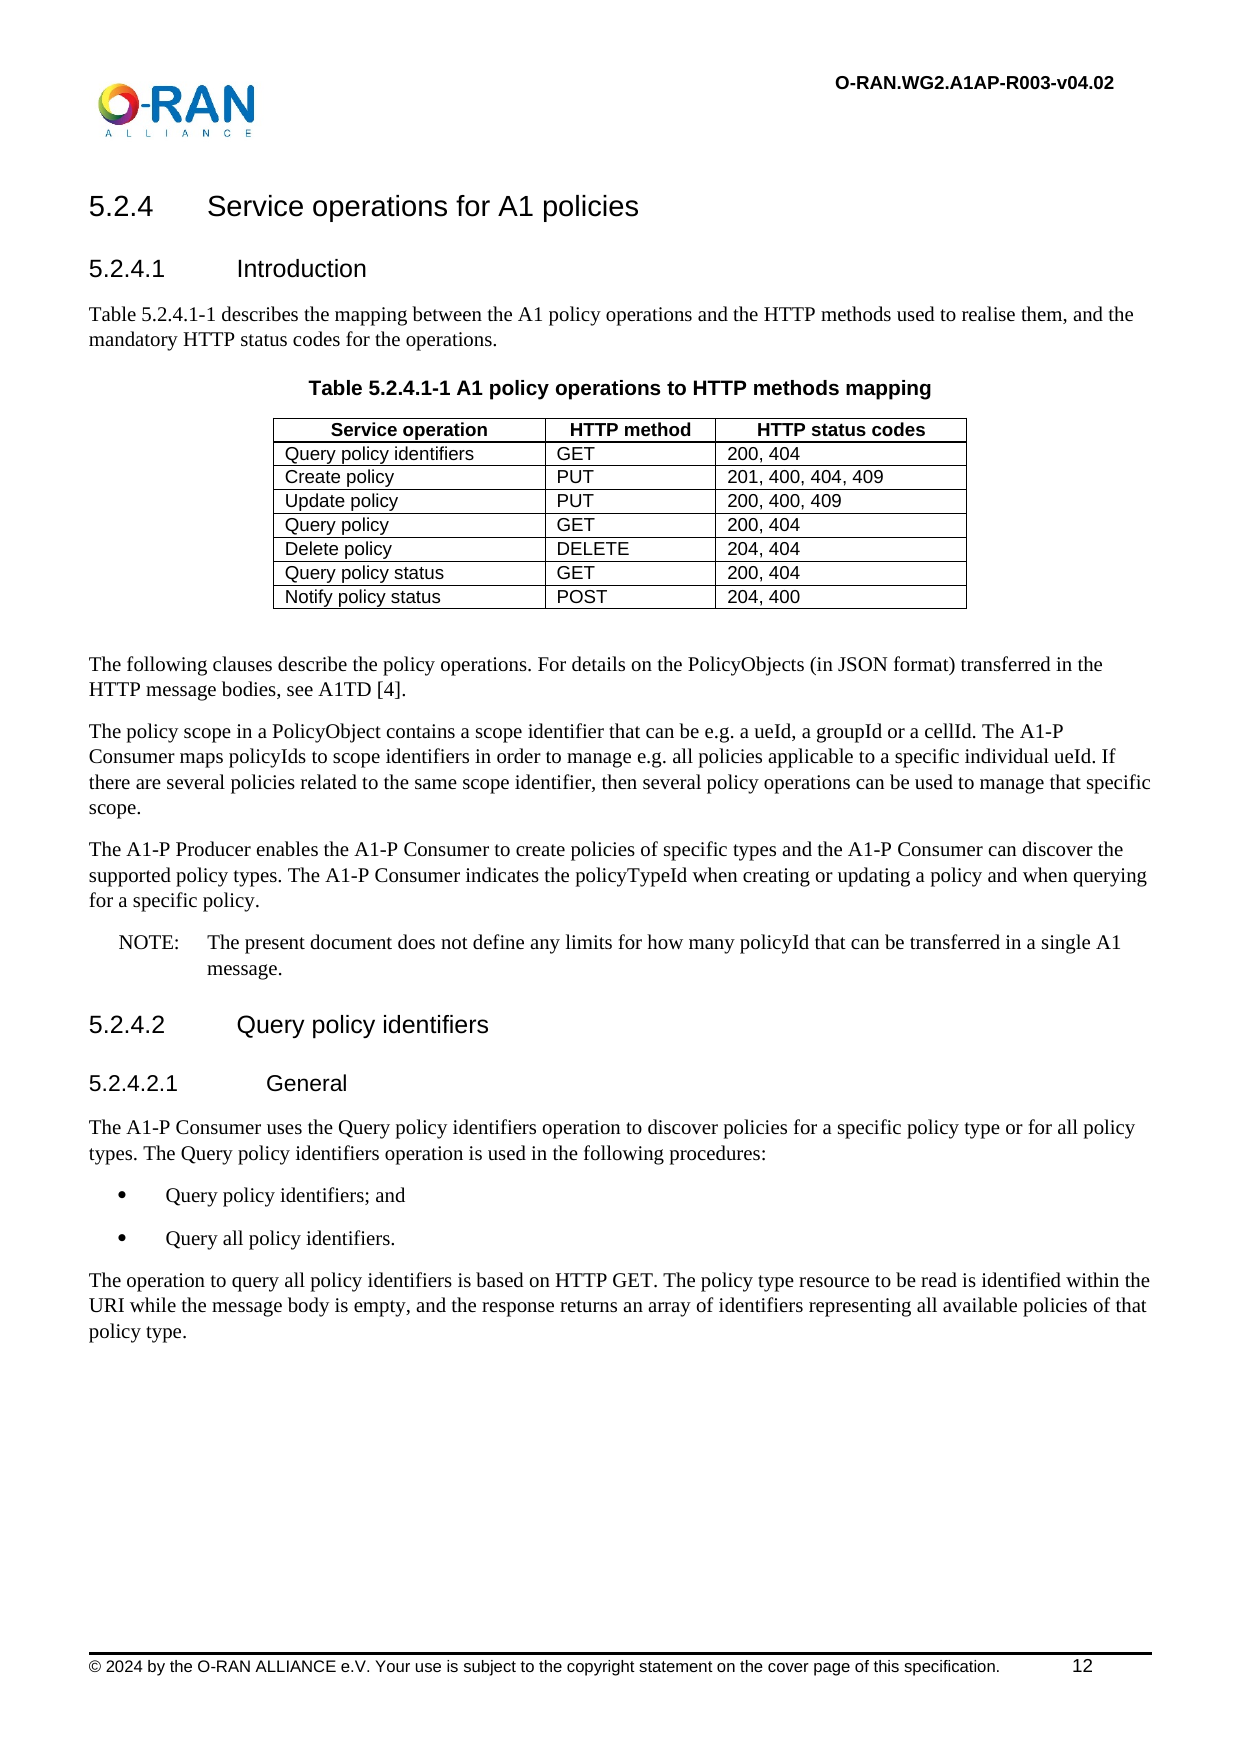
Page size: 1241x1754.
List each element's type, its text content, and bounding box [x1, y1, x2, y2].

table_cell GET [546, 443, 715, 465]
table_cell Notify policy status [274, 586, 545, 608]
text The following clauses describe the policy operations. For details on the PolicyObjects (in JSON format) transferred in the HTTP message bodies, see A1TD [4]. [89, 651, 1152, 701]
table_cell 200, 404 [716, 514, 966, 537]
table_cell 200, 400, 409 [716, 490, 966, 513]
text NOTE: The present document does not define any limits for how many policyId that can be transferred in a single A1 message. [118, 930, 1152, 980]
list Query all policy identifiers. [118, 1225, 1152, 1249]
subtitle 5.2.4.2 Query policy identifiers [89, 1010, 1152, 1039]
table_cell GET [546, 514, 715, 537]
table_cell PUT [546, 490, 715, 513]
table_cell 200, 404 [716, 562, 966, 584]
subtitle 5.2.4.1 Introduction [89, 254, 1152, 283]
table_cell Create policy [274, 466, 545, 489]
table_cell Query policy identifiers [274, 443, 545, 465]
subtitle 5.2.4 Service operations for A1 policies [89, 189, 1152, 223]
table_header HTTP status codes [716, 419, 966, 441]
table_cell PUT [546, 466, 715, 489]
table_cell 204, 404 [716, 538, 966, 561]
text Table 5.2.4.1-1 describes the mapping between the A1 policy operations and the HTTP methods used to realise them, and the mandatory HTTP status codes for the operations. [89, 302, 1152, 351]
text The policy scope in a PolicyObject contains a scope identifier that can be e.g. a ueId, a groupId or a cellId. The A1-P Consumer maps policyIds to scope identifiers in order to manage e.g. all policies applicable to a specific individual ueId. If there are several policies related to the same scope identifier, then several policy operations can be used to manage that specific scope. [89, 719, 1152, 819]
table_cell Delete policy [274, 538, 545, 561]
list Query policy identifiers; and [118, 1183, 1152, 1207]
text The A1-P Producer enables the A1-P Consumer to create policies of specific types and the A1-P Consumer can discover the supported policy types. The A1-P Consumer indicates the policyTypeId when creating or updating a policy and when querying for a specific policy. [89, 837, 1152, 912]
text The A1-P Consumer uses the Query policy identifiers operation to discover policies for a specific policy type or for all policy types. The Query policy identifiers operation is used in the following procedures: [89, 1115, 1152, 1165]
table_header Service operation [274, 419, 545, 441]
table_cell Query policy [274, 514, 545, 537]
table_header HTTP method [546, 419, 715, 441]
table_cell DELETE [546, 538, 715, 561]
table_cell Update policy [274, 490, 545, 513]
table_cell 204, 400 [716, 586, 966, 608]
table_cell 201, 400, 404, 409 [716, 466, 966, 489]
text The operation to query all policy identifiers is based on HTTP GET. The policy type resource to be read is identified within the URI while the message body is empty, and the response returns an array of identifiers representing all available policies of that policy type. [89, 1268, 1152, 1343]
table_cell POST [546, 586, 715, 608]
table_cell 200, 404 [716, 443, 966, 465]
text Table 5.2.4.1-1 A1 policy operations to HTTP methods mapping [89, 376, 1152, 399]
table_cell GET [546, 562, 715, 584]
subtitle 5.2.4.2.1 General [89, 1070, 1152, 1097]
table_cell Query policy status [274, 562, 545, 584]
picture [88, 70, 268, 148]
